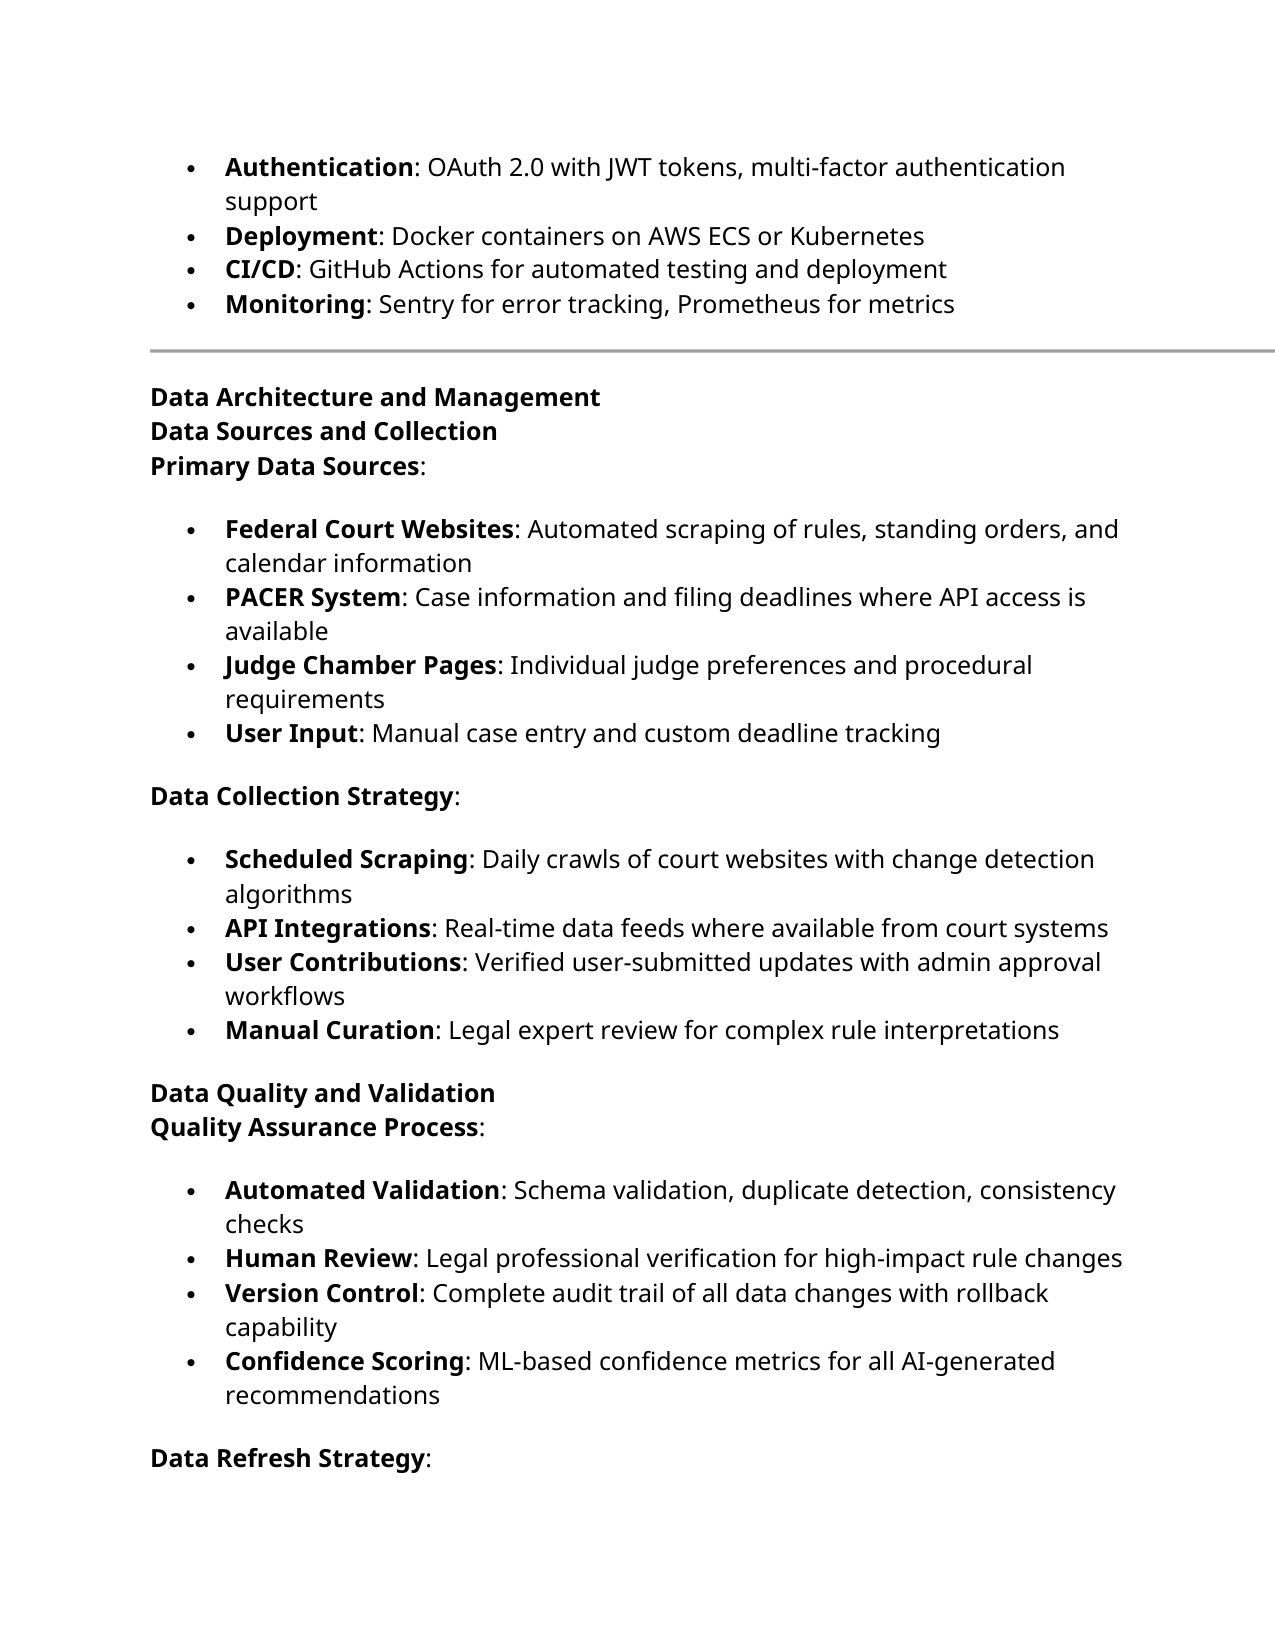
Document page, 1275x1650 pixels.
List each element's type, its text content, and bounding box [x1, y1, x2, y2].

text Primary Data Sources: [150, 448, 1125, 482]
list Federal Court Websites: Automated scraping of rules, standing orders, and calendar information [187, 511, 1125, 579]
text Data Refresh Strategy: [150, 1441, 1125, 1475]
list Confidence Scoring: ML-based confidence metrics for all AI-generated recommendations [187, 1343, 1125, 1411]
list Manual Curation: Legal expert review for complex rule interpretations [187, 1012, 1125, 1047]
list Human Review: Legal professional verification for high-impact rule changes [187, 1241, 1125, 1275]
text Data Sources and Collection [150, 414, 1125, 448]
list Scheduled Scraping: Daily crawls of court websites with change detection algorithms [187, 842, 1125, 910]
list Deployment: Docker containers on AWS ECS or Kubernetes [187, 218, 1125, 252]
text Data Collection Strategy: [150, 779, 1125, 813]
text Data Quality and Validation [150, 1076, 1125, 1110]
list Authentication: OAuth 2.0 with JWT tokens, multi-factor authentication support [187, 150, 1125, 218]
list User Input: Manual case entry and custom deadline tracking [187, 716, 1125, 750]
list Judge Chamber Pages: Individual judge preferences and procedural requirements [187, 648, 1125, 716]
list User Contributions: Verified user-submitted updates with admin approval workflows [187, 944, 1125, 1012]
text Data Architecture and Management [150, 380, 1125, 414]
list Monitoring: Sentry for error tracking, Prometheus for metrics [187, 286, 1125, 320]
list Version Control: Complete audit trail of all data changes with rollback capability [187, 1275, 1125, 1343]
list CI/CD: GitHub Actions for automated testing and deployment [187, 252, 1125, 286]
list API Integrations: Real-time data feeds where available from court systems [187, 910, 1125, 944]
list PACER System: Case information and filing deadlines where API access is available [187, 579, 1125, 648]
list Automated Validation: Schema validation, duplicate detection, consistency checks [187, 1173, 1125, 1241]
text Quality Assurance Process: [150, 1110, 1125, 1144]
